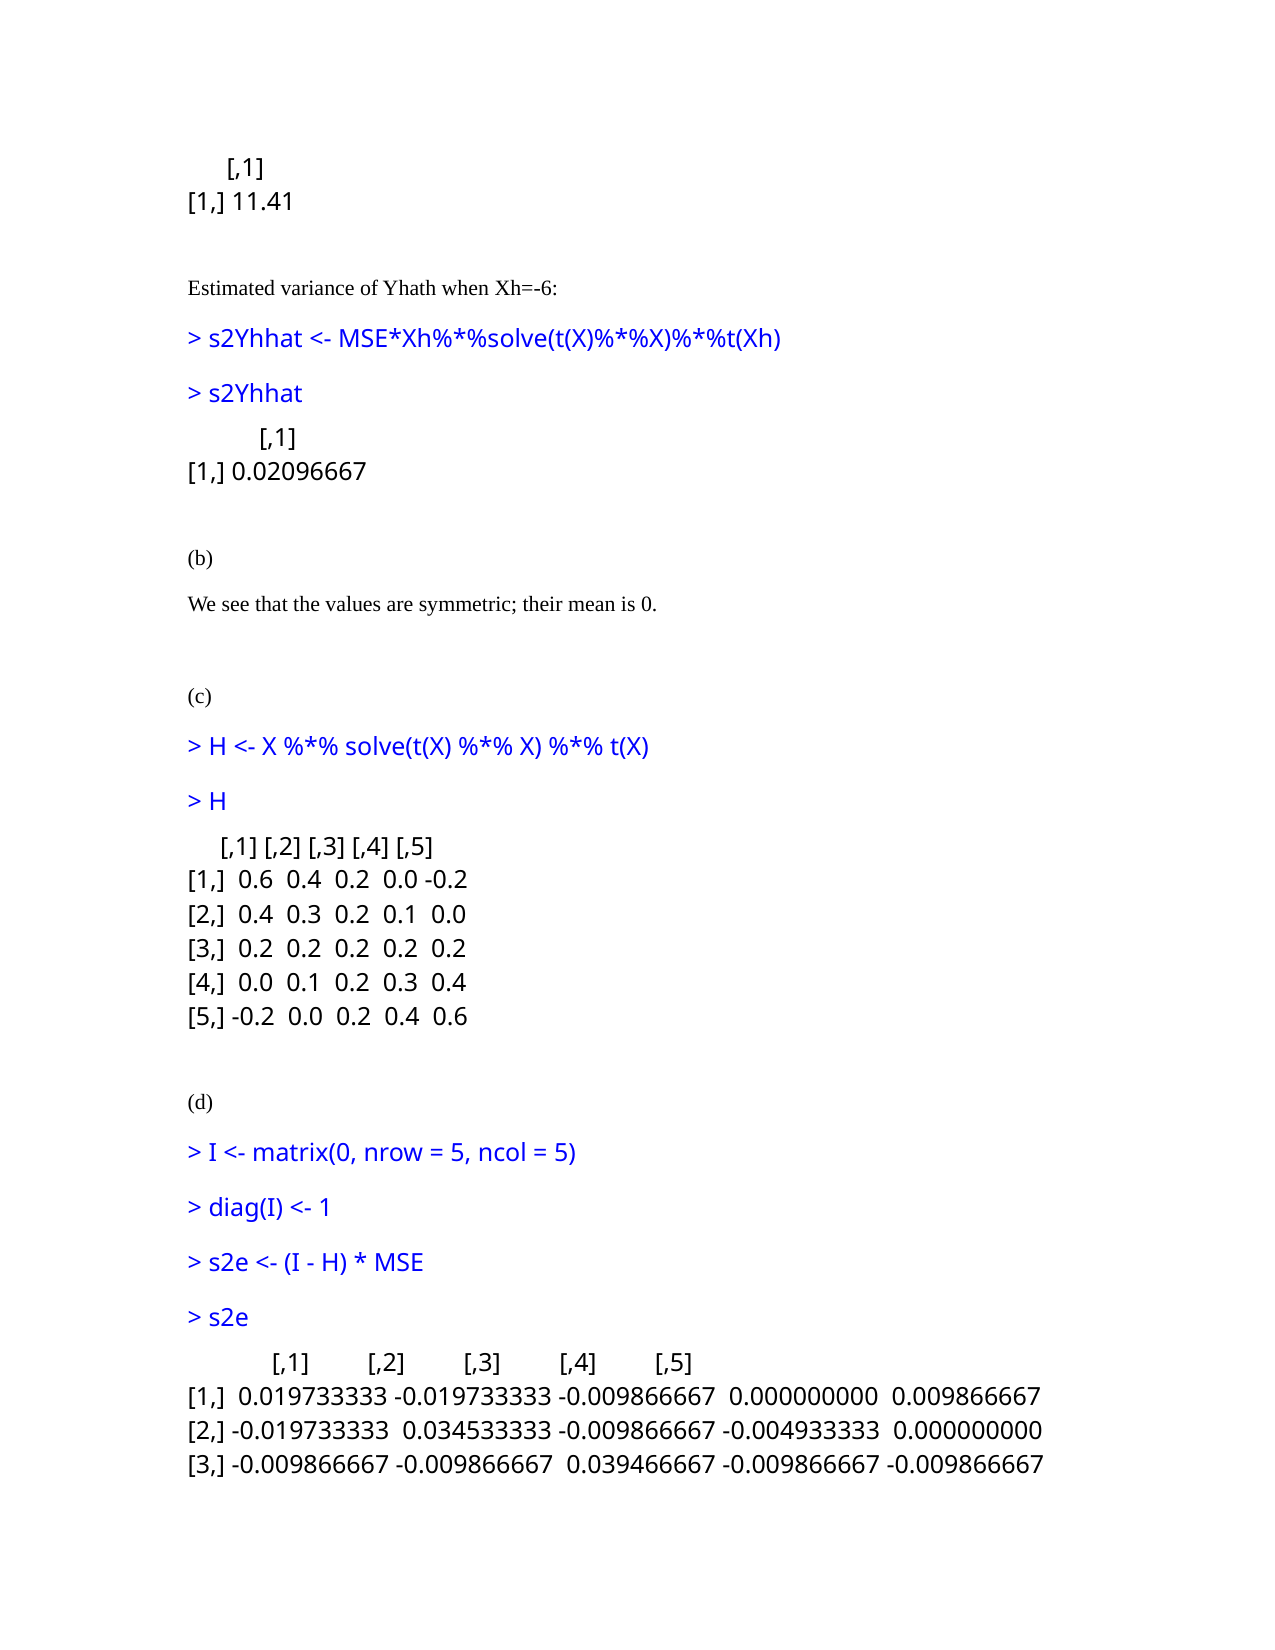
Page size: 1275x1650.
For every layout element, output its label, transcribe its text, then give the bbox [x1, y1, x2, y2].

text [,1] [187, 420, 1087, 454]
text [3,] -0.009866667 -0.009866667 0.039466667 -0.009866667 -0.009866667 [187, 1446, 1087, 1480]
text > s2Yhhat [187, 376, 1087, 409]
text [2,] -0.019733333 0.034533333 -0.009866667 -0.004933333 0.000000000 [187, 1412, 1087, 1446]
text [,1] [,2] [,3] [,4] [,5] [187, 1344, 1087, 1378]
text > H <- X %*% solve(t(X) %*% X) %*% t(X) [187, 729, 1087, 763]
text > diag(I) <- 1 [187, 1190, 1087, 1224]
text [5,] -0.2 0.0 0.2 0.4 0.6 [187, 998, 1087, 1032]
text We see that the values are symmetric; their mean is 0. [187, 591, 1087, 616]
text [3,] 0.2 0.2 0.2 0.2 0.2 [187, 930, 1087, 964]
text [1,] 0.02096667 [187, 454, 1087, 488]
text > s2e [187, 1300, 1087, 1334]
text (b) [187, 544, 1087, 570]
text > s2e <- (I - H) * MSE [187, 1245, 1087, 1279]
text [2,] 0.4 0.3 0.2 0.1 0.0 [187, 896, 1087, 930]
text [,1] [,2] [,3] [,4] [,5] [187, 828, 1087, 862]
text > H [187, 784, 1087, 818]
text [4,] 0.0 0.1 0.2 0.3 0.4 [187, 964, 1087, 998]
text [1,] 11.41 [187, 184, 1087, 218]
text [,1] [187, 150, 1087, 184]
text > I <- matrix(0, nrow = 5, ncol = 5) [187, 1135, 1087, 1169]
text (d) [187, 1089, 1087, 1114]
text > s2Yhhat <- MSE*Xh%*%solve(t(X)%*%X)%*%t(Xh) [187, 321, 1087, 355]
text [1,] 0.6 0.4 0.2 0.0 -0.2 [187, 862, 1087, 896]
text [1,] 0.019733333 -0.019733333 -0.009866667 0.000000000 0.009866667 [187, 1378, 1087, 1412]
text (c) [187, 683, 1087, 708]
text Estimated variance of Yhath when Xh=-6: [187, 274, 1087, 300]
